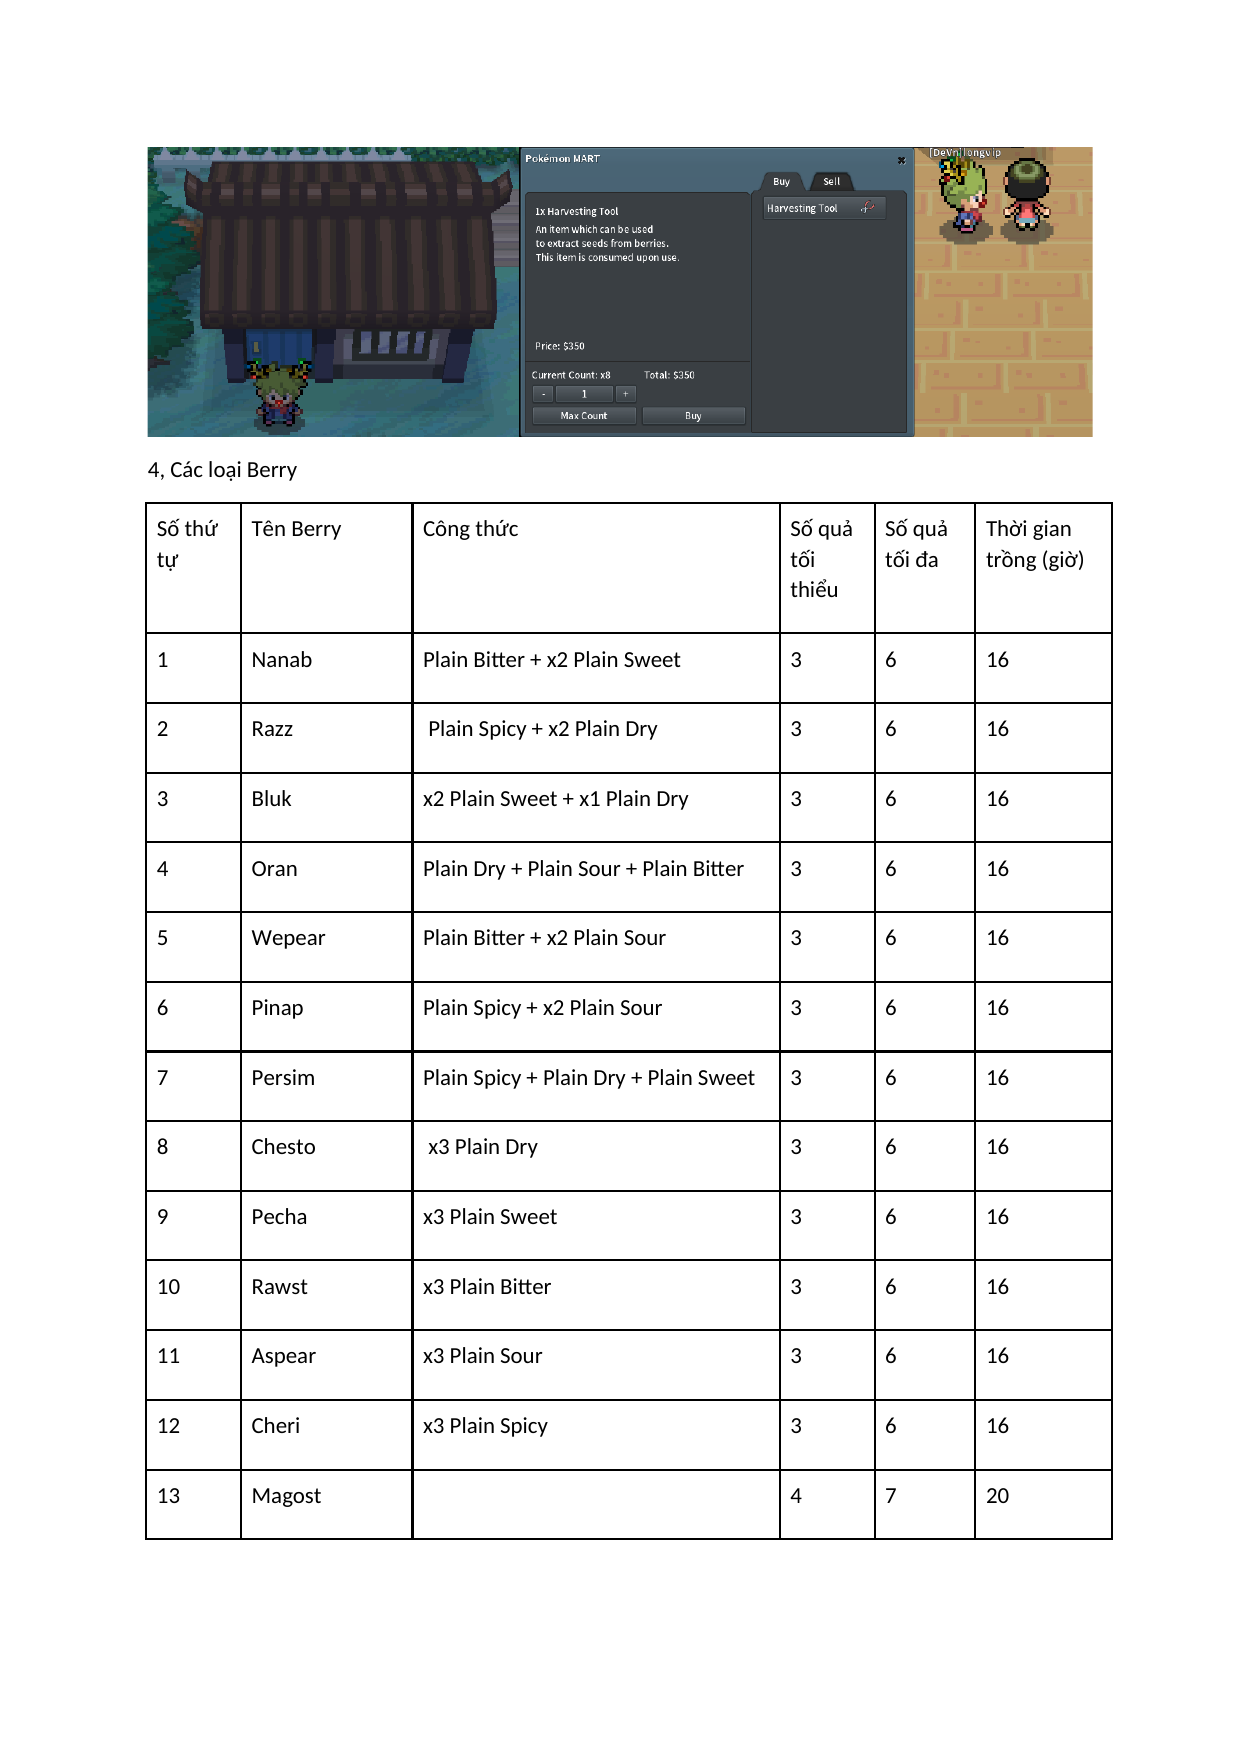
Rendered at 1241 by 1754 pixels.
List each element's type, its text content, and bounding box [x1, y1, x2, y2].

table_cell Chesto [242, 1122, 411, 1190]
table_cell Pecha [242, 1192, 411, 1259]
table_cell Plain Spicy + Plain Dry + Plain Sweet [414, 1053, 779, 1120]
table_cell 6 [876, 983, 974, 1050]
table_cell 6 [876, 1331, 974, 1399]
table_cell 16 [976, 1331, 1111, 1399]
table_cell 3 [781, 1401, 874, 1468]
table_cell Plain Bitter + x2 Plain Sour [414, 913, 779, 981]
table_cell x3 Plain Sweet [414, 1192, 779, 1259]
table_header Số quả tối đa [876, 504, 974, 632]
table_cell x3 Plain Dry [414, 1122, 779, 1190]
table_cell 16 [976, 843, 1111, 911]
table_cell x3 Plain Bitter [414, 1261, 779, 1329]
table_cell 7 [147, 1053, 240, 1120]
table_cell [414, 1471, 779, 1538]
table_cell x3 Plain Spicy [414, 1401, 779, 1468]
text 4, Các loại Berry [148, 455, 1092, 483]
table_cell 16 [976, 983, 1111, 1050]
table_cell Cheri [242, 1401, 411, 1468]
table_cell 1 [147, 634, 240, 702]
table_cell 4 [147, 843, 240, 911]
table_cell Plain Spicy + x2 Plain Dry [414, 704, 779, 772]
table_cell Nanab [242, 634, 411, 702]
table_cell Rawst [242, 1261, 411, 1329]
table_header Số quả tối thiểu [781, 504, 874, 632]
table_cell 12 [147, 1401, 240, 1468]
table_cell Wepear [242, 913, 411, 981]
table_cell x2 Plain Sweet + x1 Plain Dry [414, 774, 779, 841]
table_cell 6 [876, 1053, 974, 1120]
table_cell 2 [147, 704, 240, 772]
table_cell 16 [976, 1401, 1111, 1468]
table_cell 13 [147, 1471, 240, 1538]
table_cell 3 [781, 843, 874, 911]
table_cell 3 [781, 1261, 874, 1329]
table_cell Razz [242, 704, 411, 772]
table_cell 6 [876, 1261, 974, 1329]
table_cell 7 [876, 1471, 974, 1538]
table_cell Persim﻿ [242, 1053, 411, 1120]
table_cell 11 [147, 1331, 240, 1399]
table_cell 16 [976, 1122, 1111, 1190]
table_cell 3 [781, 1053, 874, 1120]
table_cell 3 [781, 1192, 874, 1259]
table_header Tên Berry [242, 504, 411, 632]
table_cell 3 [781, 704, 874, 772]
table_cell 3 [781, 634, 874, 702]
table_cell 16 [976, 704, 1111, 772]
table_cell 6 [876, 1401, 974, 1468]
picture [147, 147, 1093, 437]
table_cell 16 [976, 774, 1111, 841]
table_cell 3 [147, 774, 240, 841]
table_cell Plain Spicy + x2 Plain Sour [414, 983, 779, 1050]
table_cell x3 Plain Sour [414, 1331, 779, 1399]
table_cell 3 [781, 913, 874, 981]
table_cell 16 [976, 1261, 1111, 1329]
table_cell Aspear [242, 1331, 411, 1399]
table_cell 4 [781, 1471, 874, 1538]
table_cell Bluk [242, 774, 411, 841]
table_cell Plain Dry + Plain Sour + Plain Bitter [414, 843, 779, 911]
table_cell 9 [147, 1192, 240, 1259]
table_cell 3 [781, 983, 874, 1050]
table_cell Magost [242, 1471, 411, 1538]
table_cell 6 [876, 913, 974, 981]
table_cell 6 [876, 634, 974, 702]
table_cell 16 [976, 1192, 1111, 1259]
table_header Số thứ tự [147, 504, 240, 632]
table_cell 3 [781, 1331, 874, 1399]
table_cell 6 [876, 1192, 974, 1259]
table_cell 6 [876, 843, 974, 911]
table_cell 10 [147, 1261, 240, 1329]
table_cell 6 [147, 983, 240, 1050]
table_cell 3 [781, 1122, 874, 1190]
table_cell 6 [876, 1122, 974, 1190]
table_cell 3 [781, 774, 874, 841]
table_cell 16 [976, 1053, 1111, 1120]
table_cell 20 [976, 1471, 1111, 1538]
table_cell Pinap [242, 983, 411, 1050]
table_cell Oran [242, 843, 411, 911]
table_cell Plain Bitter + x2 Plain Sweet [414, 634, 779, 702]
table_cell 8 [147, 1122, 240, 1190]
table_cell 6 [876, 704, 974, 772]
table_cell 5 [147, 913, 240, 981]
table_header Thời gian trồng (giờ) [976, 504, 1111, 632]
table_cell 16 [976, 913, 1111, 981]
table_cell 6 [876, 774, 974, 841]
table_header Công thức [414, 504, 779, 632]
table_cell 16 [976, 634, 1111, 702]
